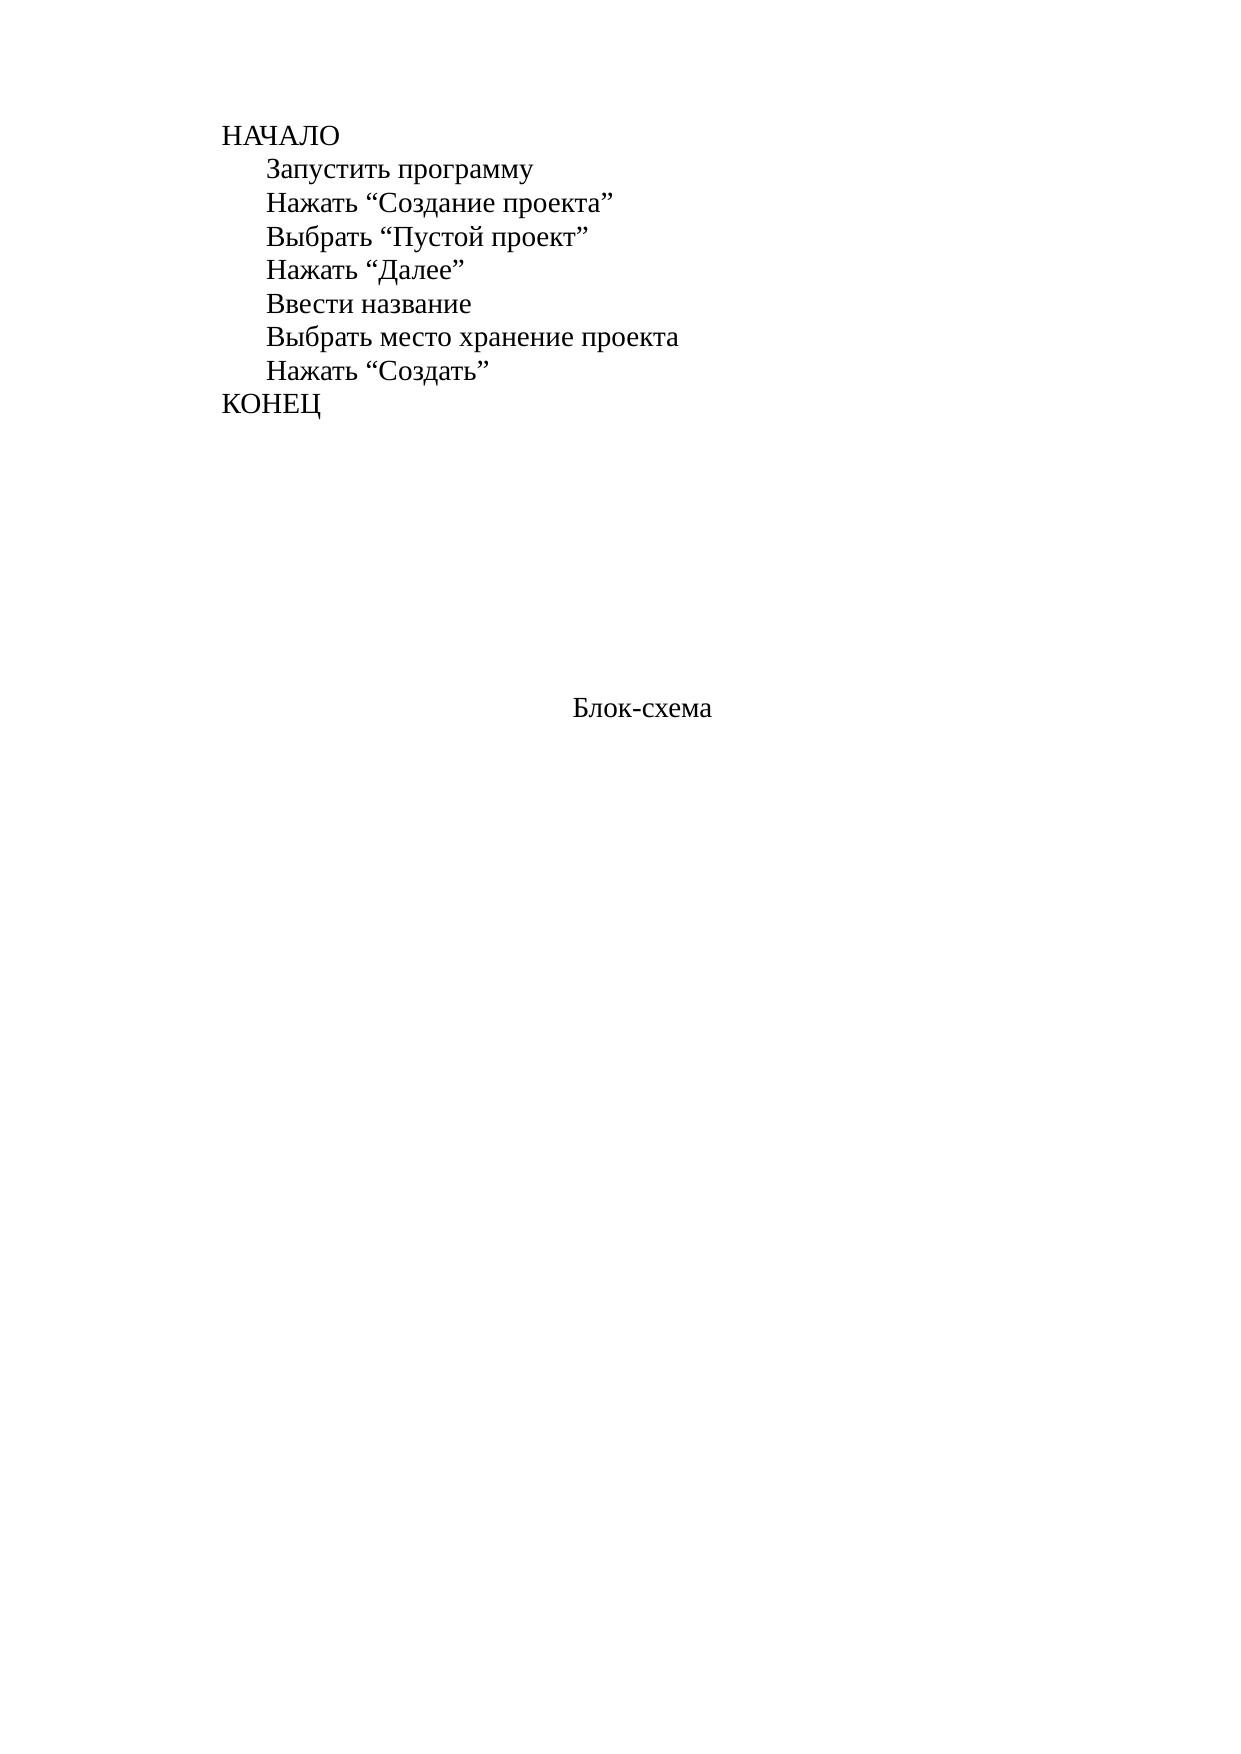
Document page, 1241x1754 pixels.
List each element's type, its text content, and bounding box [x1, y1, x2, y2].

text Блок-схема [148, 690, 1063, 723]
text Ввести название [177, 286, 1063, 319]
text КОНЕЦ [148, 386, 1063, 420]
text НАЧАЛО [148, 118, 1063, 152]
text Выбрать место хранение проекта [177, 319, 1063, 353]
text Нажать “Создание проекта” [162, 185, 1063, 219]
text Запустить программу [162, 152, 1063, 185]
text Нажать “Создать” [177, 353, 1063, 386]
text Выбрать “Пустой проект” [177, 219, 1063, 252]
text Нажать “Далее” [177, 252, 1063, 286]
